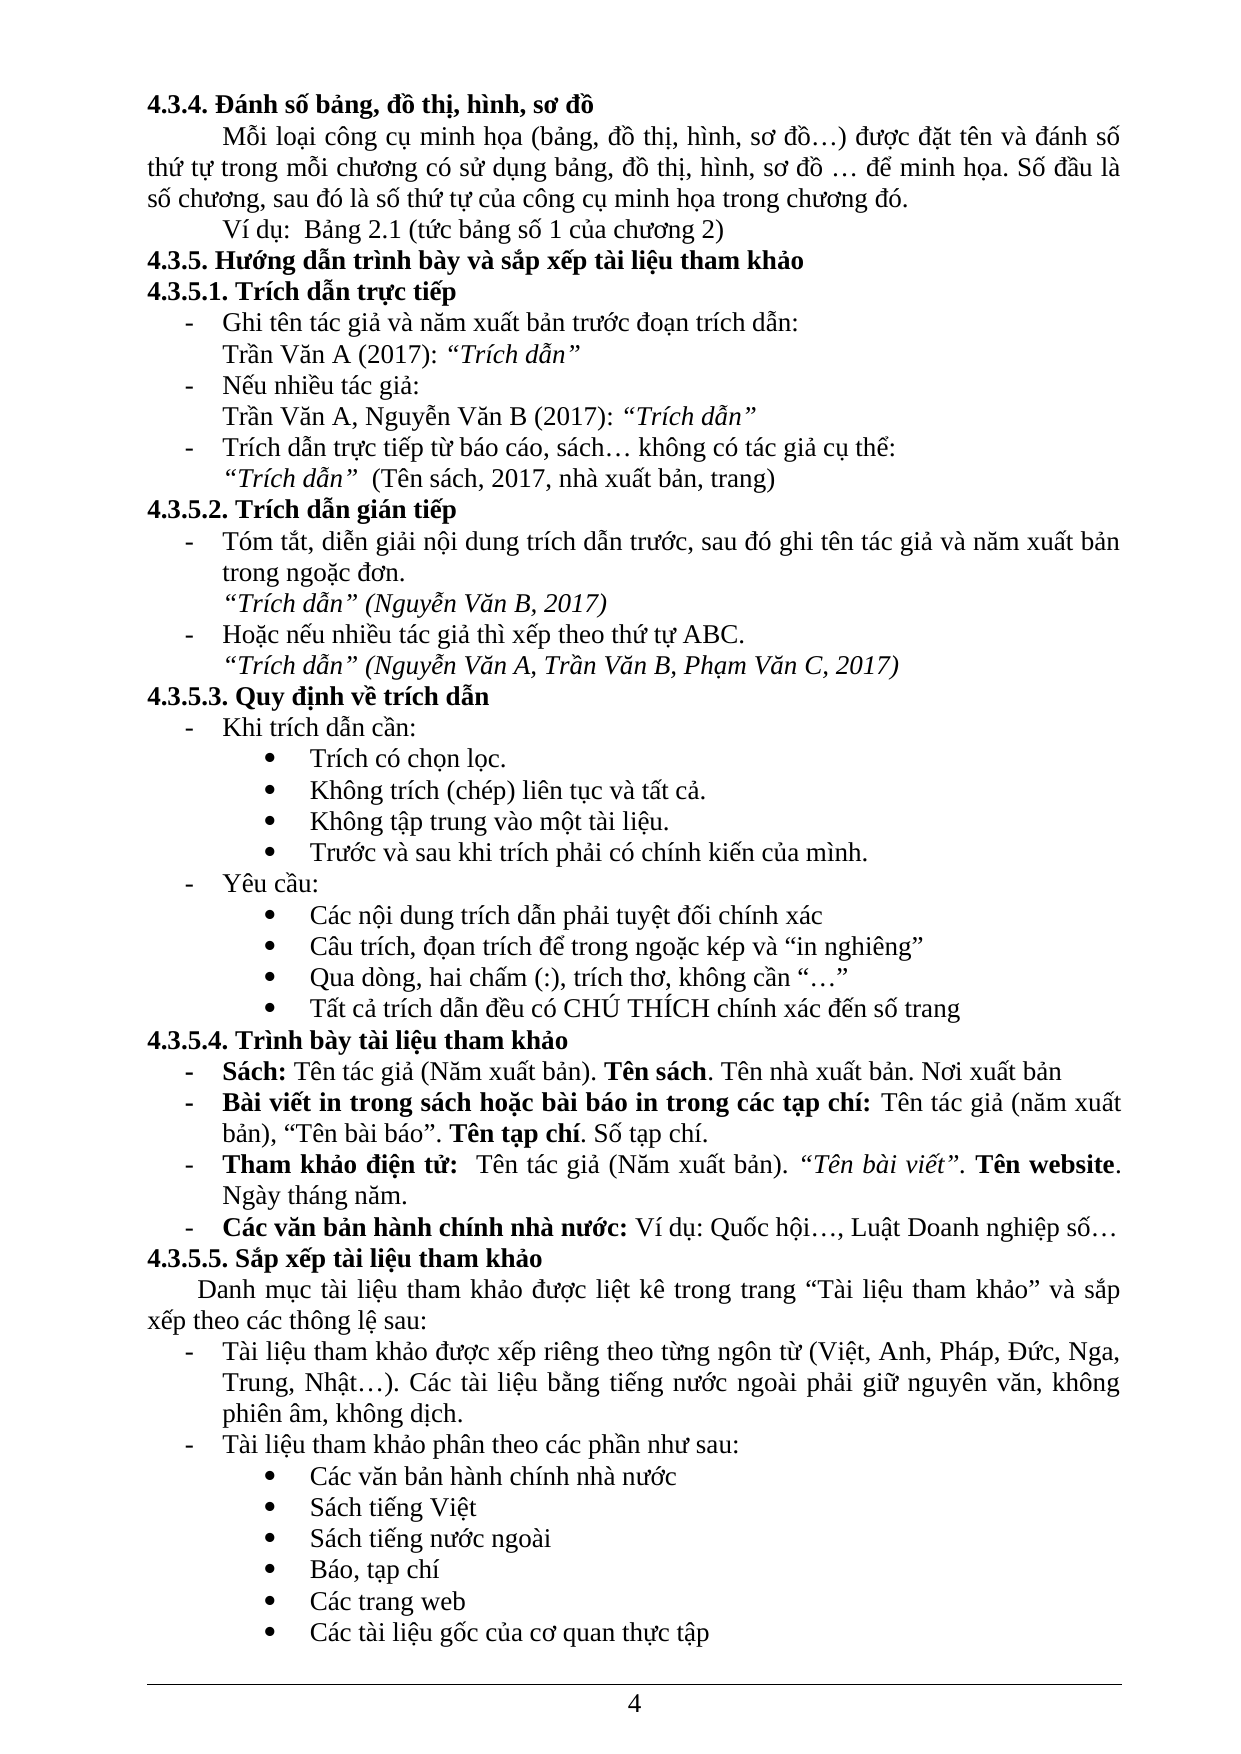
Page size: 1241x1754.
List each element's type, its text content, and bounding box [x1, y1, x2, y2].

list Các tài liệu gốc của cơ quan thực tập [265, 1616, 1122, 1647]
list Các trang web [265, 1585, 1122, 1616]
text Mỗi loại công cụ minh họa (bảng, đồ thị, hình, sơ đồ…) được đặt tên và đánh số thứ tự trong mỗi chương có sử dụng bảng, đồ thị, hình, sơ đồ … để minh họa. Số đầu là số chương, sau đó là số thứ tự của công cụ minh họa trong chương đó. [147, 120, 1122, 213]
text 4.3.5. Hướng dẫn trình bày và sắp xếp tài liệu tham khảo [147, 244, 1122, 275]
list Không tập trung vào một tài liệu. [265, 805, 1122, 836]
text 4.3.4. Đánh số bảng, đồ thị, hình, sơ đồ [147, 88, 1122, 120]
list Khi trích dẫn cần: [184, 711, 1122, 743]
list Sách tiếng nước ngoài [265, 1522, 1122, 1553]
list Trích dẫn trực tiếp từ báo cáo, sách… không có tác giả cụ thể: [184, 431, 1122, 462]
list Các văn bản hành chính nhà nước: Ví dụ: Quốc hội…, Luật Doanh nghiệp số… [184, 1211, 1122, 1242]
list Trích có chọn lọc. [265, 743, 1122, 774]
text 4.3.5.2. Trích dẫn gián tiếp [147, 493, 1122, 524]
text Danh mục tài liệu tham khảo được liệt kê trong trang “Tài liệu tham khảo” và sắp xếp theo các thông lệ sau: [147, 1273, 1122, 1335]
text Trần Văn A, Nguyễn Văn B (2017): “Trích dẫn” [222, 400, 1122, 431]
text “Trích dẫn” (Nguyễn Văn A, Trần Văn B, Phạm Văn C, 2017) [222, 649, 1122, 680]
list Tất cả trích dẫn đều có CHÚ THÍCH chính xác đến số trang [265, 992, 1122, 1024]
list Qua dòng, hai chấm (:), trích thơ, không cần “…” [265, 961, 1122, 992]
list Tài liệu tham khảo được xếp riêng theo từng ngôn từ (Việt, Anh, Pháp, Đức, Nga, Trung, Nhật…). Các tài liệu bằng tiếng nước ngoài phải giữ nguyên văn, không phiên âm, không dịch. [184, 1335, 1122, 1429]
text 4.3.5.1. Trích dẫn trực tiếp [147, 275, 1122, 307]
text “Trích dẫn” (Nguyễn Văn B, 2017) [222, 587, 1122, 618]
list Hoặc nếu nhiều tác giả thì xếp theo thứ tự ABC. [184, 618, 1122, 649]
list Sách tiếng Việt [265, 1491, 1122, 1522]
list Bài viết in trong sách hoặc bài báo in trong các tạp chí: Tên tác giả (năm xuất bản), “Tên bài báo”. Tên tạp chí. Số tạp chí. [184, 1086, 1122, 1148]
list Câu trích, đọan trích để trong ngoặc kép và “in nghiêng” [265, 930, 1122, 961]
list Tài liệu tham khảo phân theo các phần như sau: [184, 1429, 1122, 1460]
list Yêu cầu: [184, 868, 1122, 899]
text 4.3.5.4. Trình bày tài liệu tham khảo [147, 1024, 1122, 1055]
text 4.3.5.3. Quy định về trích dẫn [147, 680, 1122, 711]
list Tham khảo điện tử: Tên tác giả (Năm xuất bản). “Tên bài viết”. Tên website. Ngày tháng năm. [184, 1148, 1122, 1211]
list Sách: Tên tác giả (Năm xuất bản). Tên sách. Tên nhà xuất bản. Nơi xuất bản [184, 1055, 1122, 1086]
list Ghi tên tác giả và năm xuất bản trước đoạn trích dẫn: [184, 307, 1122, 338]
list Nếu nhiều tác giả: [184, 369, 1122, 400]
list Báo, tạp chí [265, 1553, 1122, 1585]
text 4.3.5.5. Sắp xếp tài liệu tham khảo [147, 1242, 1122, 1273]
list Không trích (chép) liên tục và tất cả. [265, 774, 1122, 805]
text “Trích dẫn” (Tên sách, 2017, nhà xuất bản, trang) [222, 462, 1122, 493]
list Các nội dung trích dẫn phải tuyệt đối chính xác [265, 899, 1122, 930]
list Tóm tắt, diễn giải nội dung trích dẫn trước, sau đó ghi tên tác giả và năm xuất bản trong ngoặc đơn. [184, 524, 1122, 587]
text Ví dụ: Bảng 2.1 (tức bảng số 1 của chương 2) [147, 213, 1122, 244]
list Các văn bản hành chính nhà nước [265, 1460, 1122, 1491]
list Trước và sau khi trích phải có chính kiến của mình. [265, 836, 1122, 868]
text Trần Văn A (2017): “Trích dẫn” [222, 338, 1122, 369]
